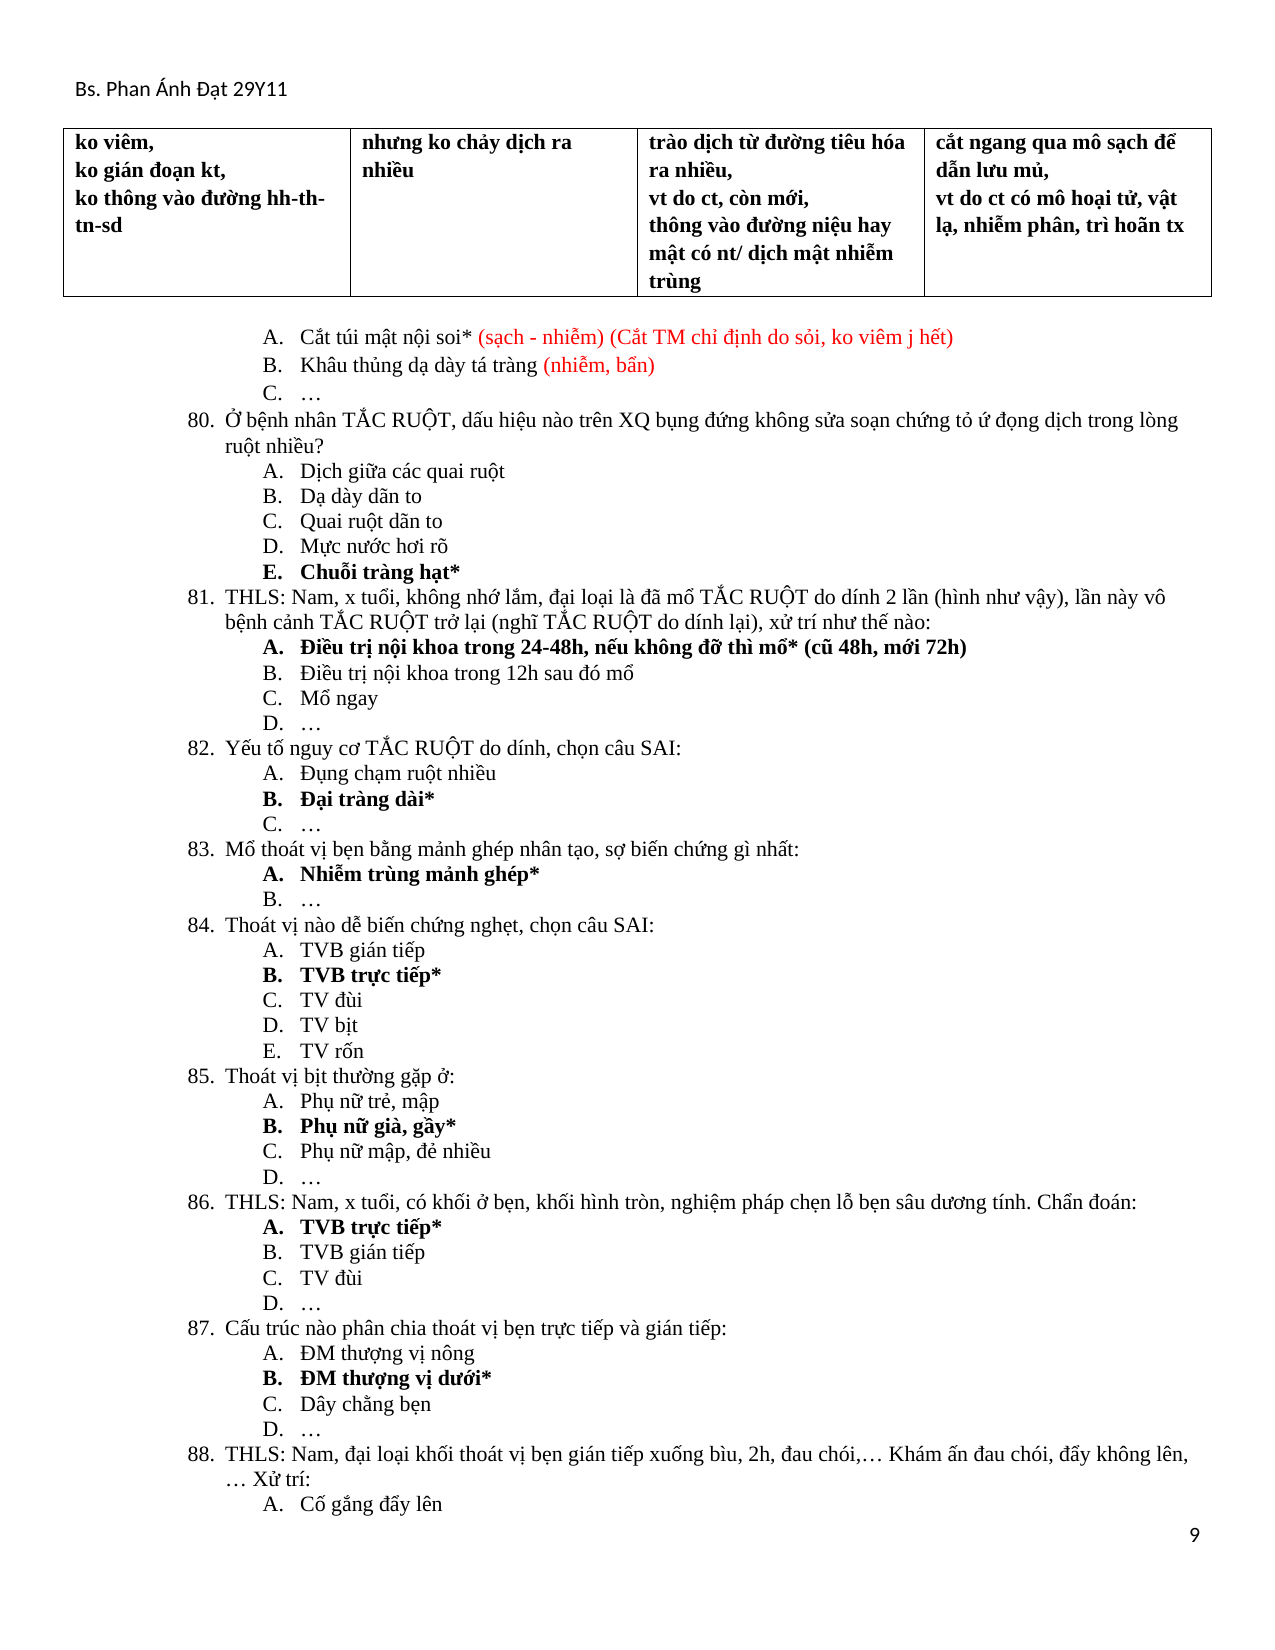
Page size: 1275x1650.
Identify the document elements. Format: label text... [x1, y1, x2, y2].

list ĐM thượng vị nông [262, 1340, 1200, 1365]
list TVB gián tiếp [262, 1239, 1200, 1264]
list Dạ dày dãn to [262, 483, 1200, 508]
list TV đùi [262, 987, 1200, 1012]
list Thoát vị nào dễ biến chứng nghẹt, chọn câu SAI: [187, 912, 1200, 937]
list Ở bệnh nhân TẮC RUỘT, dấu hiệu nào trên XQ bụng đứng không sửa soạn chứng tỏ ứ đọng dịch trong lòng ruột nhiều? [187, 407, 1200, 458]
list Nhiễm trùng mảnh ghép* [262, 861, 1200, 886]
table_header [351, 129, 637, 296]
list THLS: Nam, x tuổi, có khối ở bẹn, khối hình tròn, nghiệm pháp chẹn lỗ bẹn sâu dương tính. Chẩn đoán: [187, 1189, 1200, 1214]
list Điều trị nội khoa trong 12h sau đó mổ [262, 659, 1200, 685]
list … [262, 886, 1200, 912]
list … [262, 380, 1200, 405]
list TV bịt [262, 1012, 1200, 1038]
list Mực nước hơi rõ [262, 533, 1200, 559]
list … [262, 1290, 1200, 1315]
list TVB gián tiếp [262, 937, 1200, 962]
list TVB trực tiếp* [262, 1214, 1200, 1239]
list TV đùi [262, 1264, 1200, 1290]
list TV rốn [262, 1038, 1200, 1063]
list Đại tràng dài* [262, 786, 1200, 811]
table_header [925, 129, 1211, 296]
list … [262, 710, 1200, 735]
list Thoát vị bịt thường gặp ở: [187, 1063, 1200, 1088]
list Phụ nữ mập, đẻ nhiều [262, 1138, 1200, 1164]
list Dịch giữa các quai ruột [262, 458, 1200, 483]
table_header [64, 129, 350, 296]
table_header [638, 129, 924, 296]
list Mổ ngay [262, 685, 1200, 710]
list Dây chằng bẹn [262, 1391, 1200, 1416]
list Chuỗi tràng hạt* [262, 559, 1200, 584]
list … [262, 1416, 1200, 1441]
list Khâu thủng dạ dày tá tràng (nhiễm, bẩn) [262, 352, 1200, 377]
list THLS: Nam, đại loại khối thoát vị bẹn gián tiếp xuống bìu, 2h, đau chói,… Khám ấn đau chói, đẩy không lên,… Xử trí: [187, 1441, 1200, 1491]
list Quai ruột dãn to [262, 508, 1200, 533]
list Cấu trúc nào phân chia thoát vị bẹn trực tiếp và gián tiếp: [187, 1315, 1200, 1340]
list Mổ thoát vị bẹn bằng mảnh ghép nhân tạo, sợ biến chứng gì nhất: [187, 836, 1200, 861]
list Điều trị nội khoa trong 24-48h, nếu không đỡ thì mổ* (cũ 48h, mới 72h) [262, 634, 1200, 659]
list Cắt túi mật nội soi* (sạch - nhiễm) (Cắt TM chỉ định do sỏi, ko viêm j hết) [262, 324, 1200, 349]
list TVB trực tiếp* [262, 962, 1200, 987]
list Cố gắng đẩy lên [262, 1491, 1200, 1517]
list Đụng chạm ruột nhiều [262, 760, 1200, 786]
list Phụ nữ già, gầy* [262, 1113, 1200, 1138]
list ĐM thượng vị dưới* [262, 1365, 1200, 1391]
list … [262, 1164, 1200, 1189]
list Phụ nữ trẻ, mập [262, 1088, 1200, 1113]
list THLS: Nam, x tuổi, không nhớ lắm, đại loại là đã mổ TẮC RUỘT do dính 2 lần (hình như vậy), lần này vô bệnh cảnh TẮC RUỘT trở lại (nghĩ TẮC RUỘT do dính lại), xử trí như thế nào: [187, 584, 1200, 634]
list Yếu tố nguy cơ TẮC RUỘT do dính, chọn câu SAI: [187, 735, 1200, 760]
list … [262, 811, 1200, 836]
